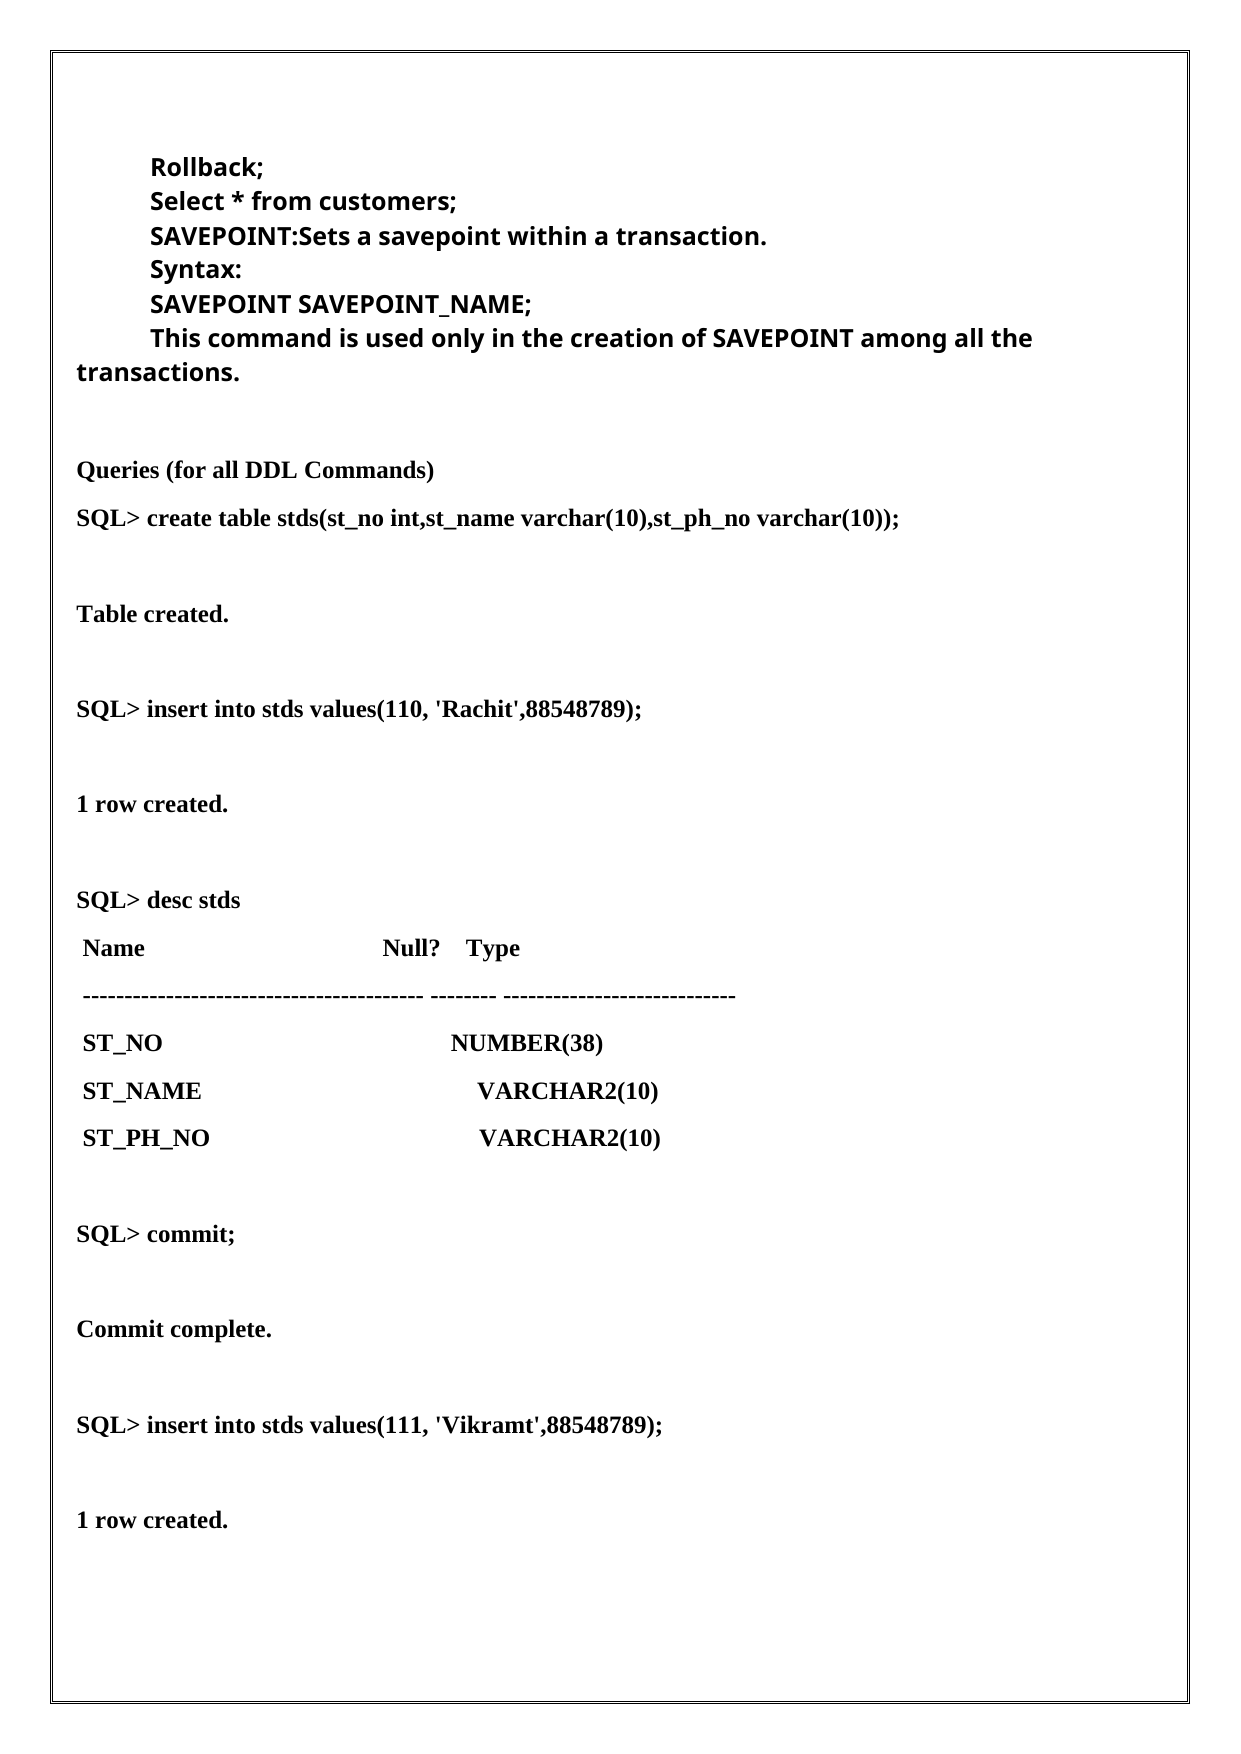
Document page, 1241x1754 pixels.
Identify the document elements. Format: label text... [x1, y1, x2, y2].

text 1 row created. [76, 1505, 1090, 1534]
text Name Null? Type [76, 933, 1090, 961]
text transactions. [76, 354, 1090, 388]
text ST_PH_NO VARCHAR2(10) [76, 1123, 1090, 1152]
text Commit complete. [76, 1314, 1090, 1343]
text SQL> create table stds(st_no int,st_name varchar(10),st_ph_no varchar(10)); [76, 503, 1090, 532]
text Queries (for all DDL Commands) [76, 456, 1090, 484]
text SQL> insert into stds values(111, 'Vikramt',88548789); [76, 1410, 1090, 1438]
text Select * from customers; [150, 184, 1090, 218]
text Syntax: [150, 252, 1090, 286]
text Rollback; [150, 150, 1090, 184]
text SAVEPOINT SAVEPOINT_NAME; [150, 286, 1090, 320]
text SQL> desc stds [76, 885, 1090, 914]
text ST_NAME VARCHAR2(10) [76, 1076, 1090, 1104]
text This command is used only in the creation of SAVEPOINT among all the [150, 320, 1090, 354]
text ----------------------------------------- -------- ---------------------------- [76, 980, 1090, 1009]
text ST_NO NUMBER(38) [76, 1028, 1090, 1057]
text SQL> insert into stds values(110, 'Rachit',88548789); [76, 694, 1090, 723]
text SQL> commit; [76, 1219, 1090, 1248]
text Table created. [76, 599, 1090, 627]
text 1 row created. [76, 789, 1090, 818]
text SAVEPOINT:Sets a savepoint within a transaction. [150, 218, 1090, 252]
